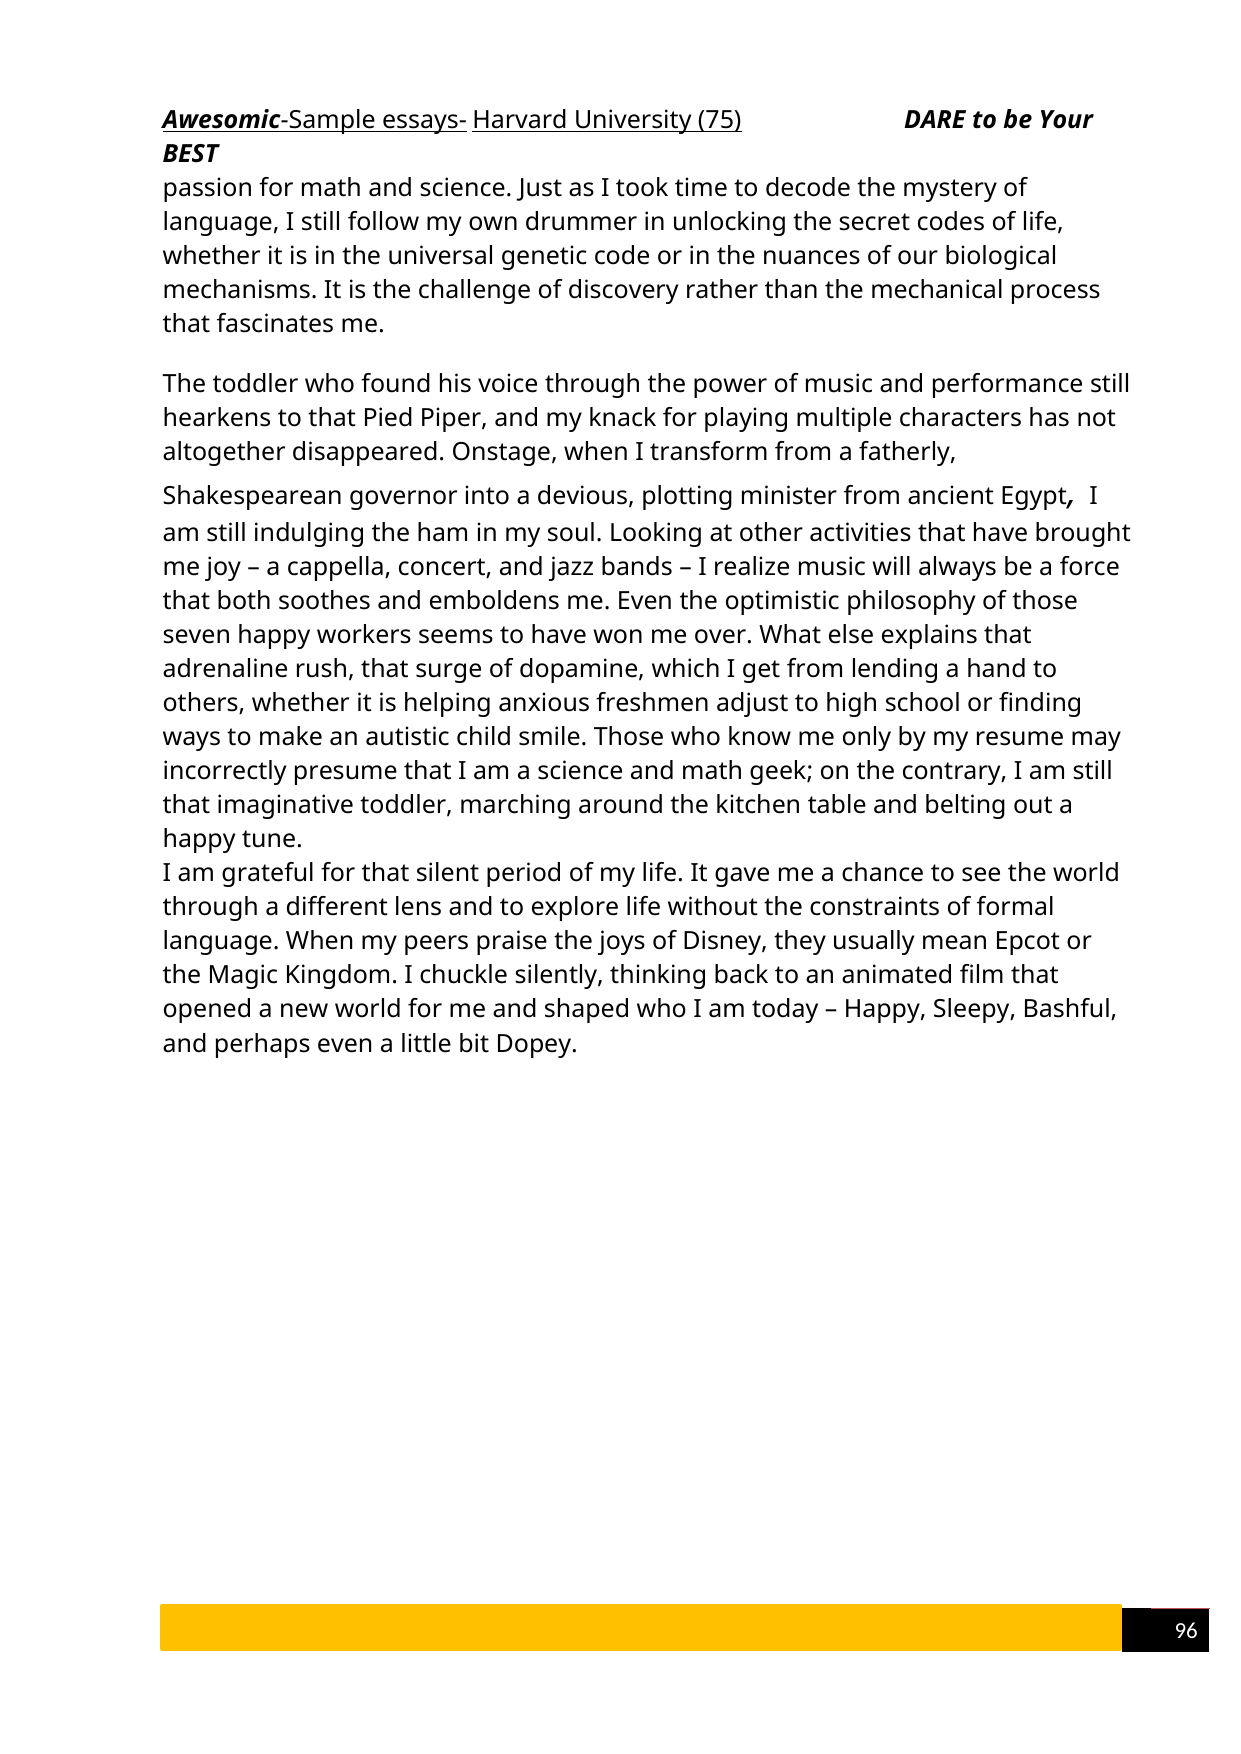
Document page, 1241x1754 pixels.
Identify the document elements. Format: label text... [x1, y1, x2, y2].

text I am grateful for that silent period of my life. It gave me a chance to see the world through a different lens and to explore life without the constraints of formal language. When my peers praise the joys of Disney, they usually mean Epcot or the Magic Kingdom. I chuckle silently, thinking back to an animated film that opened a new world for me and shaped who I am today – Happy, Sleepy, Bashful, and perhaps even a little bit Dopey. [162, 855, 1137, 1059]
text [162, 170, 1137, 340]
text The toddler who found his voice through the power of music and performance still hearkens to that Pied Piper, and my knack for playing multiple characters has not altogether disappeared. Onstage, when I transform from a fatherly, Shakespearean governor into a devious, plotting minister from ancient Egypt, I am still indulging the ham in my soul. Looking at other activities that have brought me joy – a cappella, concert, and jazz bands – I realize music will always be a force that both soothes and emboldens me. Even the optimistic philosophy of those seven happy workers seems to have won me over. What else explains that adrenaline rush, that surge of dopamine, which I get from lending a hand to others, whether it is helping anxious freshmen adjust to high school or finding ways to make an autistic child smile. Those who know me only by my resume may incorrectly presume that I am a science and math geek; on the contrary, I am still that imaginative toddler, marching around the kitchen table and belting out a happy tune. [162, 365, 1137, 855]
